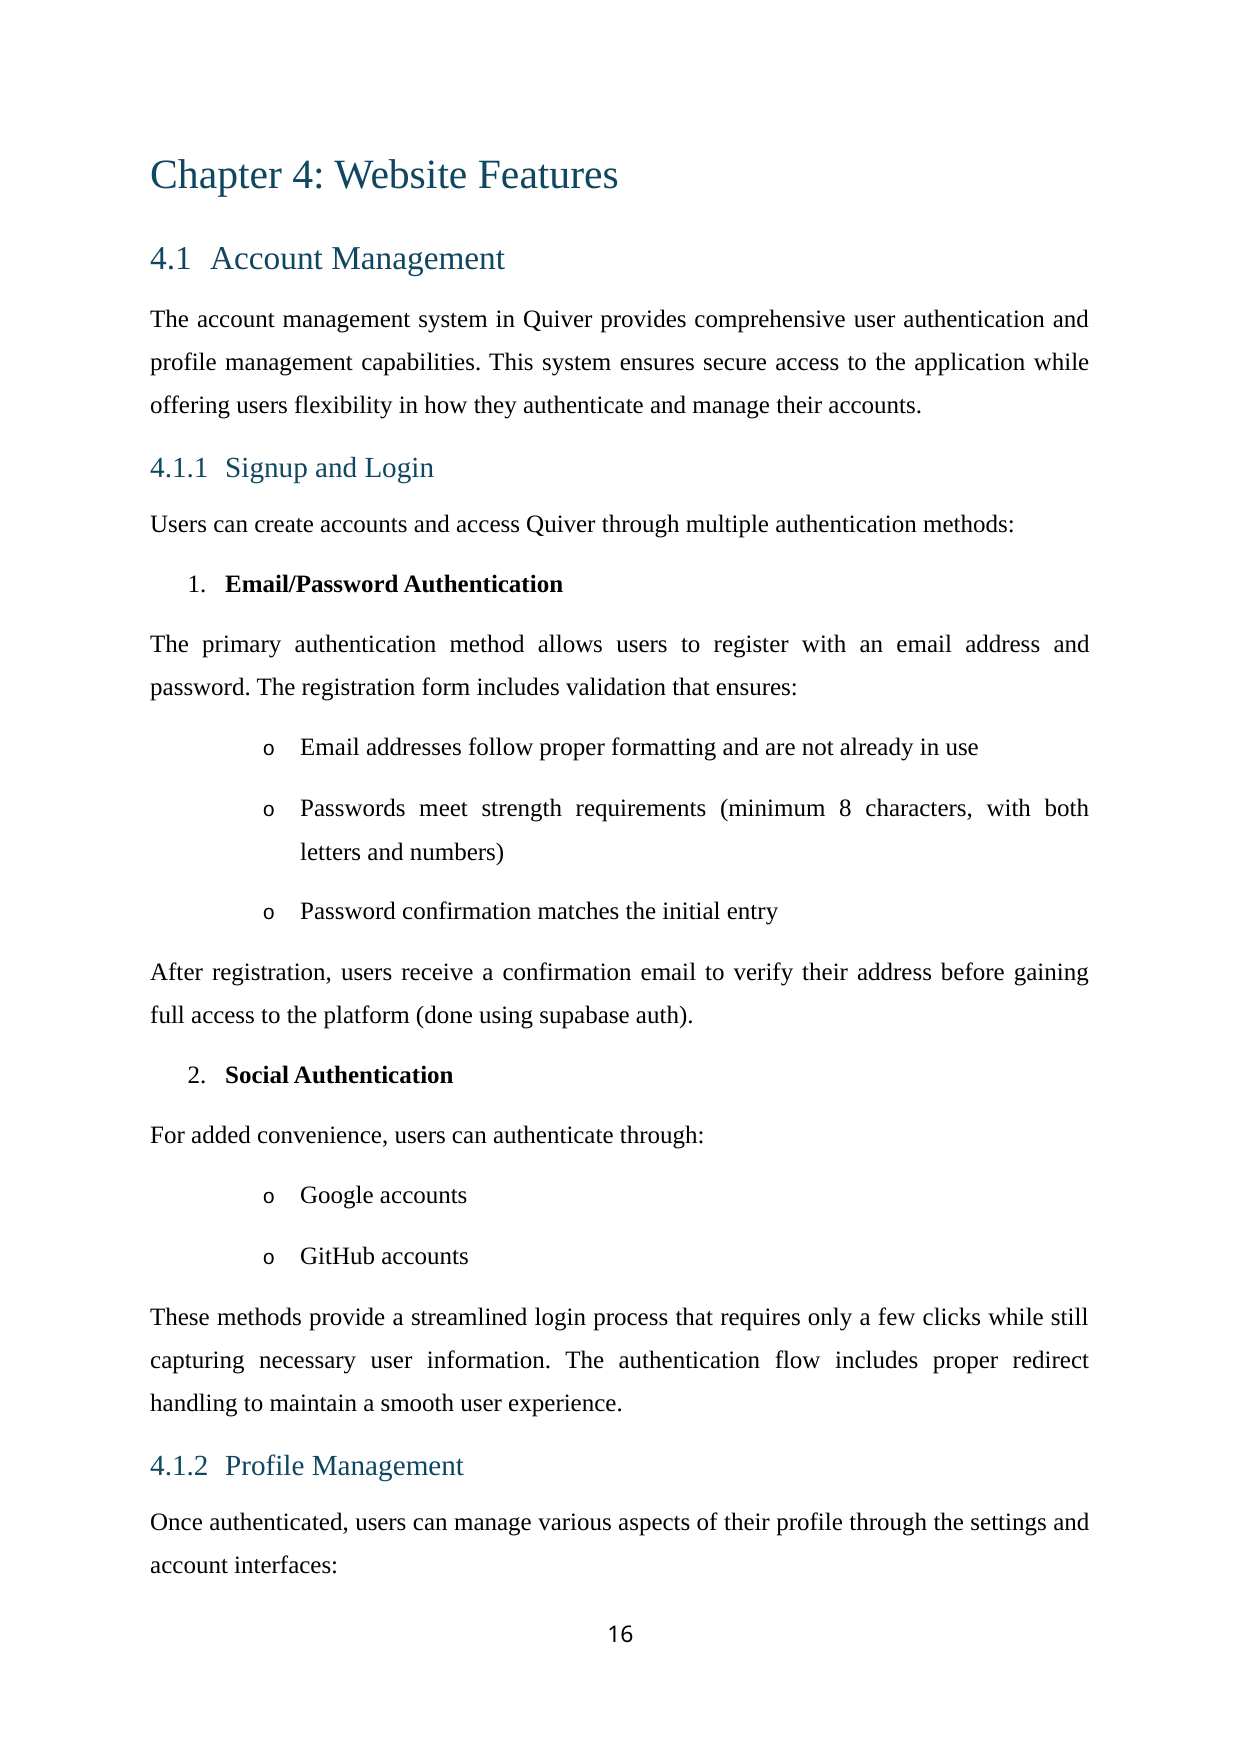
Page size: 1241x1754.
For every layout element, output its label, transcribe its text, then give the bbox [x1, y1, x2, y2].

subtitle Signup and Login [150, 450, 1090, 484]
text Once authenticated, users can manage various aspects of their profile through the settings and account interfaces: [150, 1507, 1090, 1578]
list Email addresses follow proper formatting and are not already in use [262, 732, 1090, 761]
list Email/Password Authentication [187, 569, 1090, 598]
text For added convenience, users can authenticate through: [150, 1120, 1090, 1149]
subtitle Profile Management [150, 1448, 1090, 1482]
text Users can create accounts and access Quiver through multiple authentication methods: [150, 509, 1090, 538]
text These methods provide a streamlined login process that requires only a few clicks while still capturing necessary user information. The authentication flow includes proper redirect handling to maintain a smooth user experience. [150, 1302, 1090, 1417]
subtitle Account Management [150, 238, 1090, 277]
list GitHub accounts [262, 1241, 1090, 1271]
text The primary authentication method allows users to register with an email address and password. The registration form includes validation that ensures: [150, 629, 1090, 701]
subtitle Chapter 4: Website Features [150, 150, 1090, 198]
text The account management system in Quiver provides comprehensive user authentication and profile management capabilities. This system ensures secure access to the application while offering users flexibility in how they authenticate and manage their accounts. [150, 304, 1090, 419]
text After registration, users receive a confirmation email to verify their address before gaining full access to the platform (done using supabase auth). [150, 957, 1090, 1029]
list Google accounts [262, 1180, 1090, 1209]
list Passwords meet strength requirements (minimum 8 characters, with both letters and numbers) [262, 793, 1090, 865]
list Password confirmation matches the initial entry [262, 896, 1090, 926]
list Social Authentication [187, 1060, 1090, 1089]
